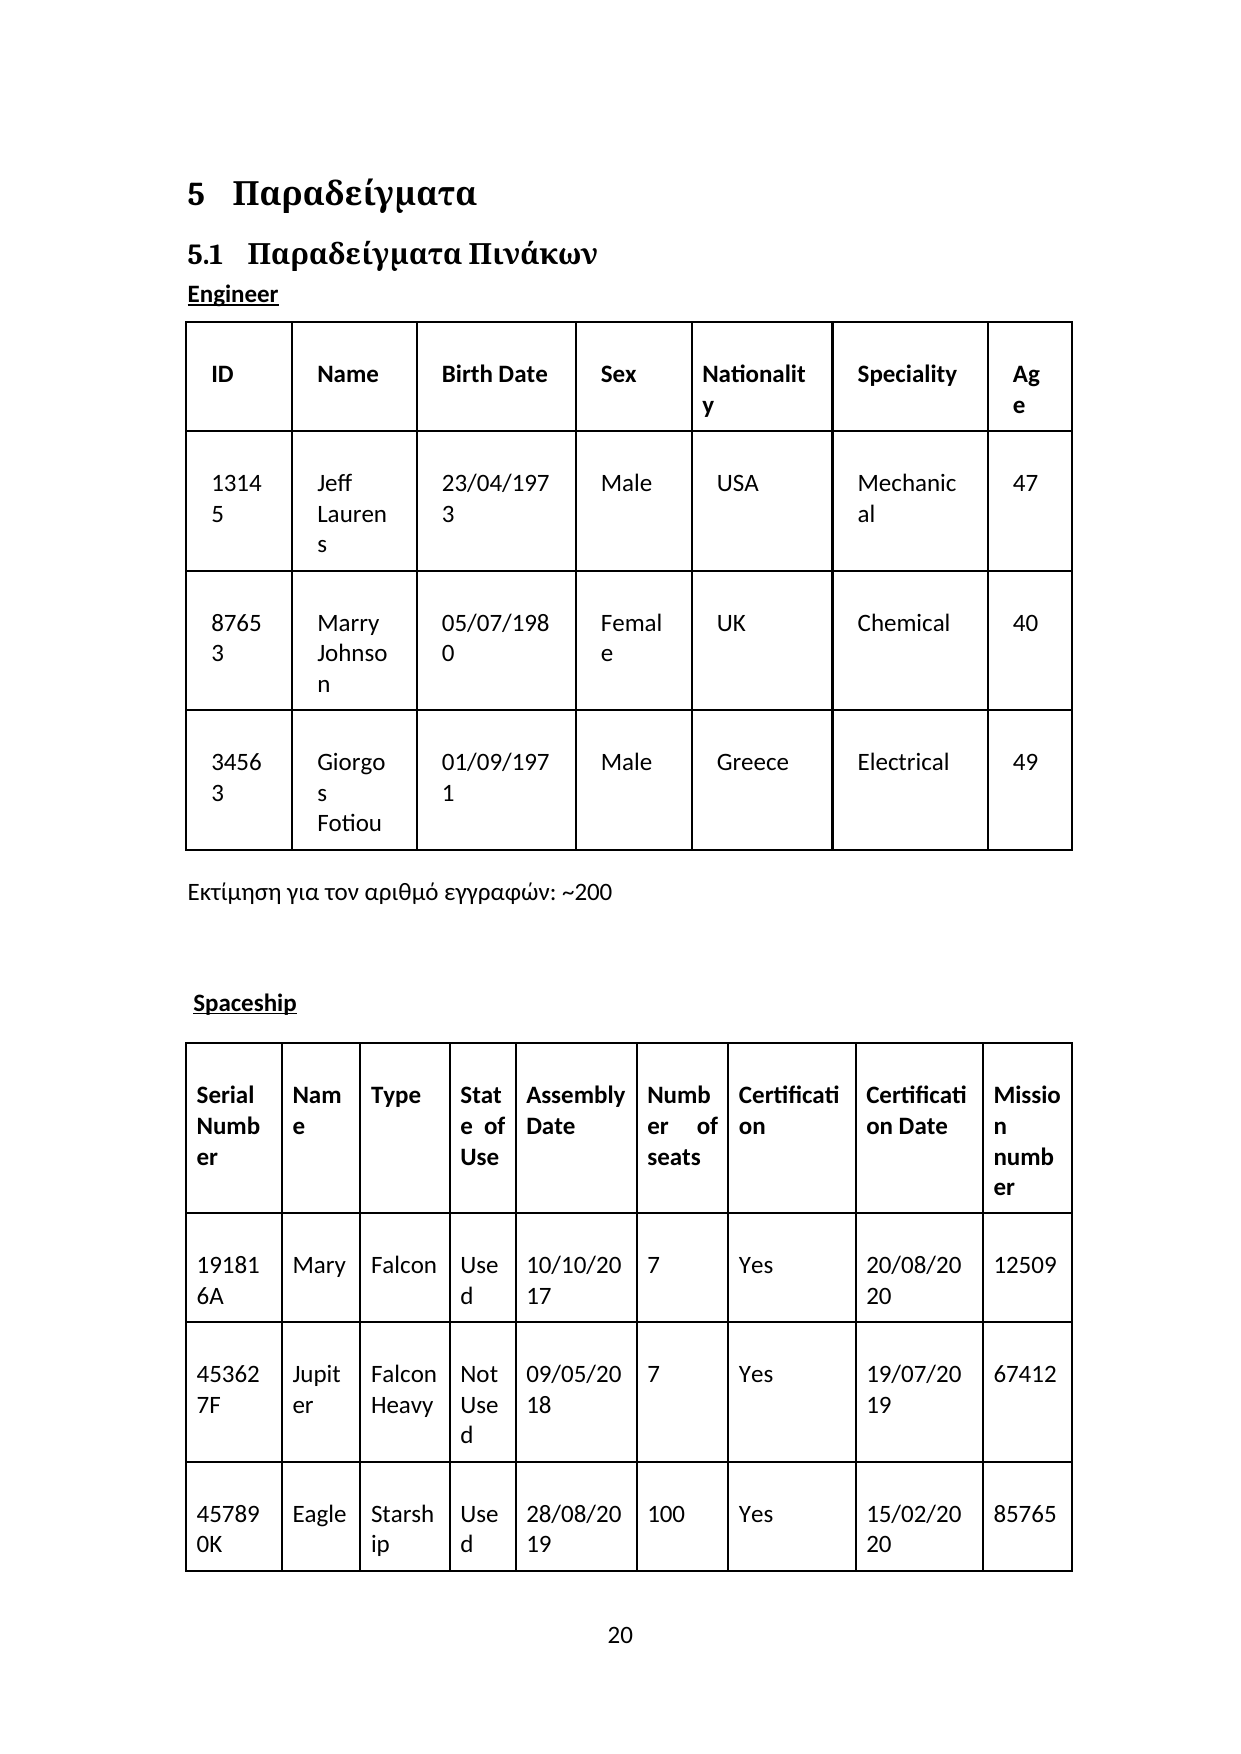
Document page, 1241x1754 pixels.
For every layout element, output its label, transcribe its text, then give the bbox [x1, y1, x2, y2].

table_header State of Use [451, 1044, 515, 1212]
table_cell Falcon [361, 1214, 449, 1321]
table_header Birth Date [418, 323, 575, 430]
table_header Type [361, 1044, 449, 1212]
table_cell 15/02/2020 [857, 1463, 982, 1569]
table_header Certification [729, 1044, 855, 1212]
table_header Name [293, 323, 416, 430]
table_cell 191816A [187, 1214, 281, 1321]
table_cell Eagle [283, 1463, 359, 1569]
table_cell Not Used [451, 1323, 515, 1461]
table_cell 12509 [984, 1214, 1071, 1321]
table_cell Giorgos Fotiou [293, 711, 416, 848]
subtitle Παραδείγματα [187, 175, 1053, 213]
table_cell Yes [729, 1463, 855, 1569]
table_header Nationality [693, 323, 831, 430]
table_cell Electrical [834, 711, 987, 848]
table_header ID [187, 323, 291, 430]
table_cell Used [451, 1463, 515, 1569]
table_cell Starship [361, 1463, 449, 1569]
text Spaceship [187, 987, 1053, 1017]
table_cell 453627F [187, 1323, 281, 1461]
table_cell UK [693, 572, 831, 709]
table_cell 09/05/2018 [517, 1323, 636, 1461]
table_cell 85765 [984, 1463, 1071, 1569]
table_cell Male [577, 432, 691, 569]
table_cell 87653 [187, 572, 291, 709]
table_header Speciality [834, 323, 987, 430]
text Engineer [187, 278, 1053, 309]
table_header Certification Date [857, 1044, 982, 1212]
table_cell Mary [283, 1214, 359, 1321]
table_cell Greece [693, 711, 831, 848]
table_cell 13145 [187, 432, 291, 569]
table_cell Falcon Heavy [361, 1323, 449, 1461]
table_cell 10/10/2017 [517, 1214, 636, 1321]
table_cell 01/09/1971 [418, 711, 575, 848]
table_header Sex [577, 323, 691, 430]
table_cell Yes [729, 1323, 855, 1461]
table_cell USA [693, 432, 831, 569]
table_cell 28/08/2019 [517, 1463, 636, 1569]
table_cell Jupiter [283, 1323, 359, 1461]
table_cell 23/04/1973 [418, 432, 575, 569]
table_header Name [283, 1044, 359, 1212]
table_header Age [989, 323, 1071, 430]
table_header Number of seats [638, 1044, 727, 1212]
table_cell 34563 [187, 711, 291, 848]
table_header Mission number [984, 1044, 1071, 1212]
table_cell Jeff Laurens [293, 432, 416, 569]
table_cell 47 [989, 432, 1071, 569]
table_cell Mechanical [834, 432, 987, 569]
table_cell 7 [638, 1214, 727, 1321]
table_cell 457890K [187, 1463, 281, 1569]
table_cell 100 [638, 1463, 727, 1569]
table_cell 7 [638, 1323, 727, 1461]
table_cell 40 [989, 572, 1071, 709]
table_cell Used [451, 1214, 515, 1321]
table_cell Male [577, 711, 691, 848]
table_cell Yes [729, 1214, 855, 1321]
table_cell Female [577, 572, 691, 709]
subtitle Παραδείγματα Πινάκων [187, 238, 1053, 272]
table_cell 05/07/1980 [418, 572, 575, 709]
table_cell 19/07/2019 [857, 1323, 982, 1461]
text Εκτίμηση για τον αριθμό εγγραφών: ~200 [187, 876, 1053, 906]
table_cell 67412 [984, 1323, 1071, 1461]
table_cell 49 [989, 711, 1071, 848]
table_cell 20/08/2020 [857, 1214, 982, 1321]
table_header Serial Number [187, 1044, 281, 1212]
table_header Assembly Date [517, 1044, 636, 1212]
table_cell Chemical [834, 572, 987, 709]
table_cell Marry Johnson [293, 572, 416, 709]
